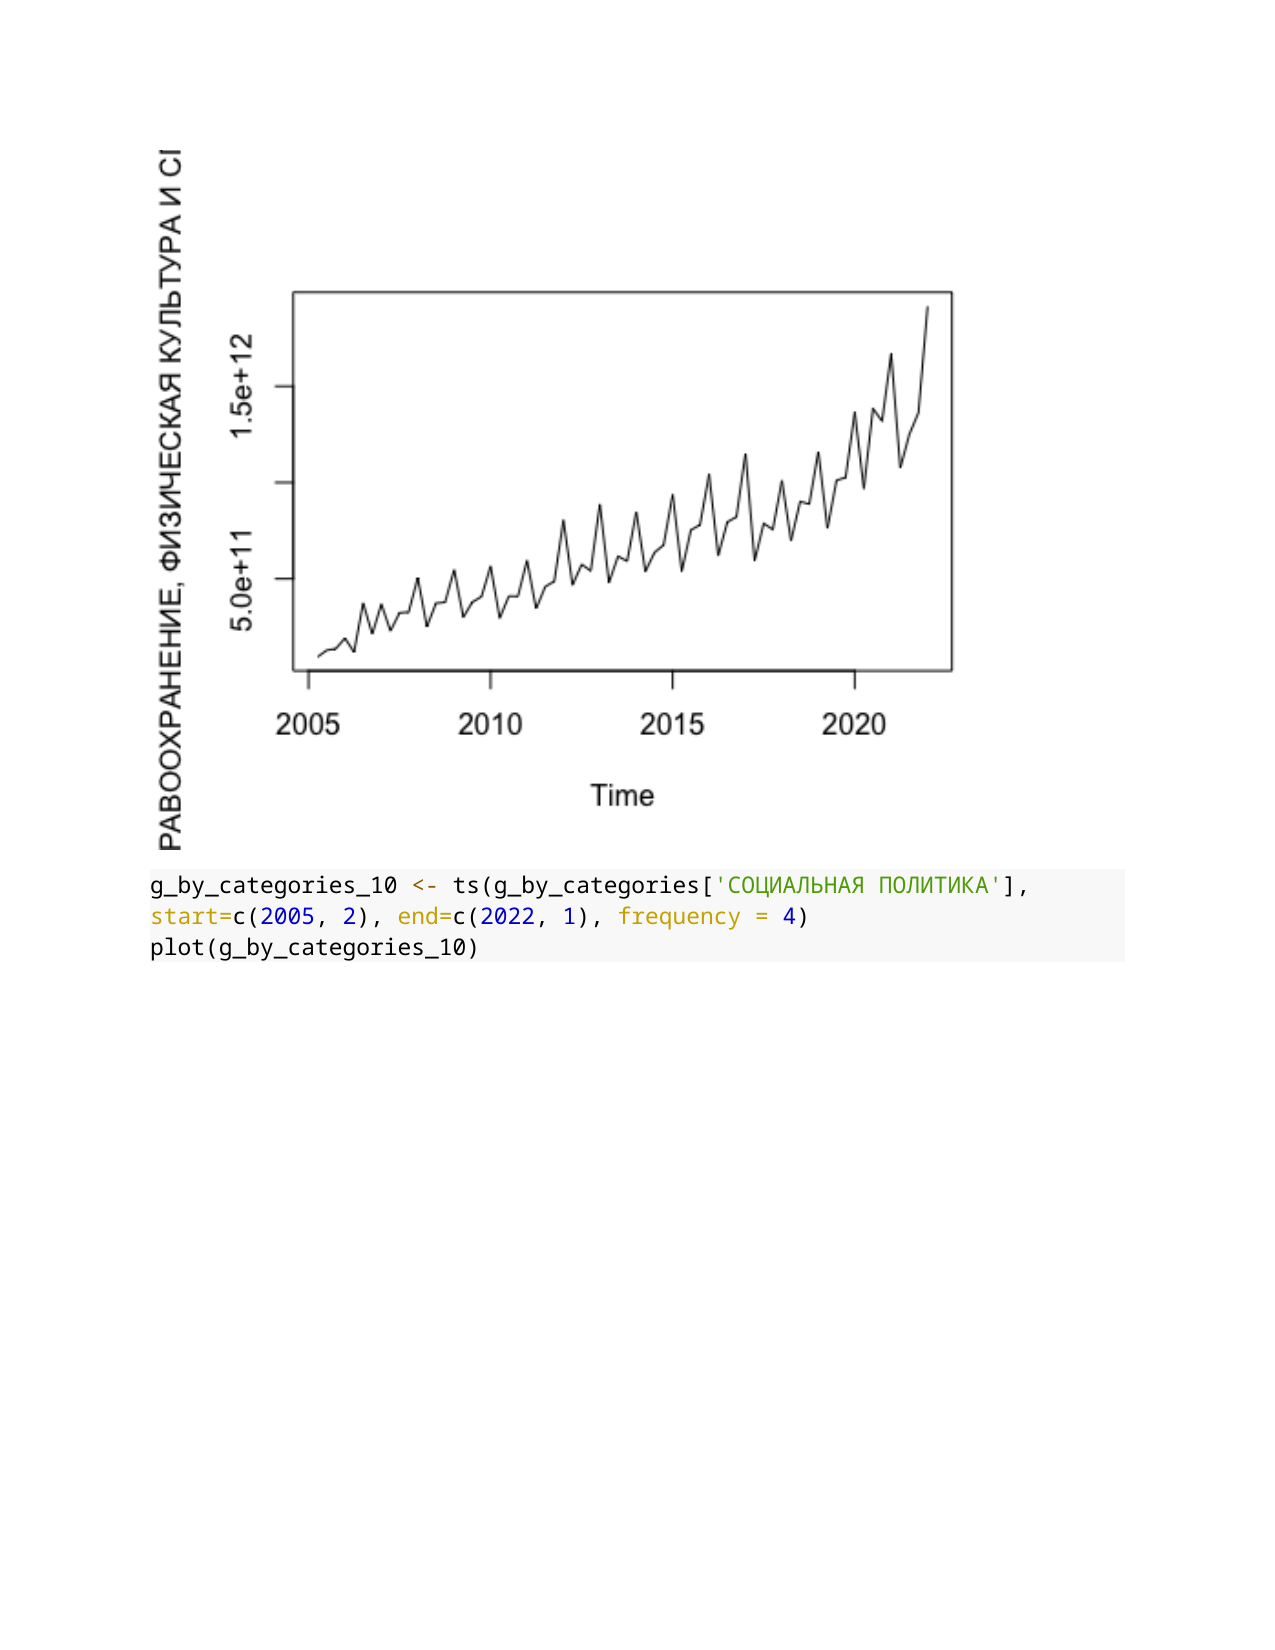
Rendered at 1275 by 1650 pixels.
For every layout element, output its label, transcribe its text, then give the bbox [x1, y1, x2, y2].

text g_by_categories_10 <- ts(g_by_categories['СОЦИАЛЬНАЯ ПОЛИТИКА'], start=c(2005, 2), end=c(2022, 1), frequency = 4) plot(g_by_categories_10) [480, 869, 1125, 962]
picture [150, 150, 1025, 850]
